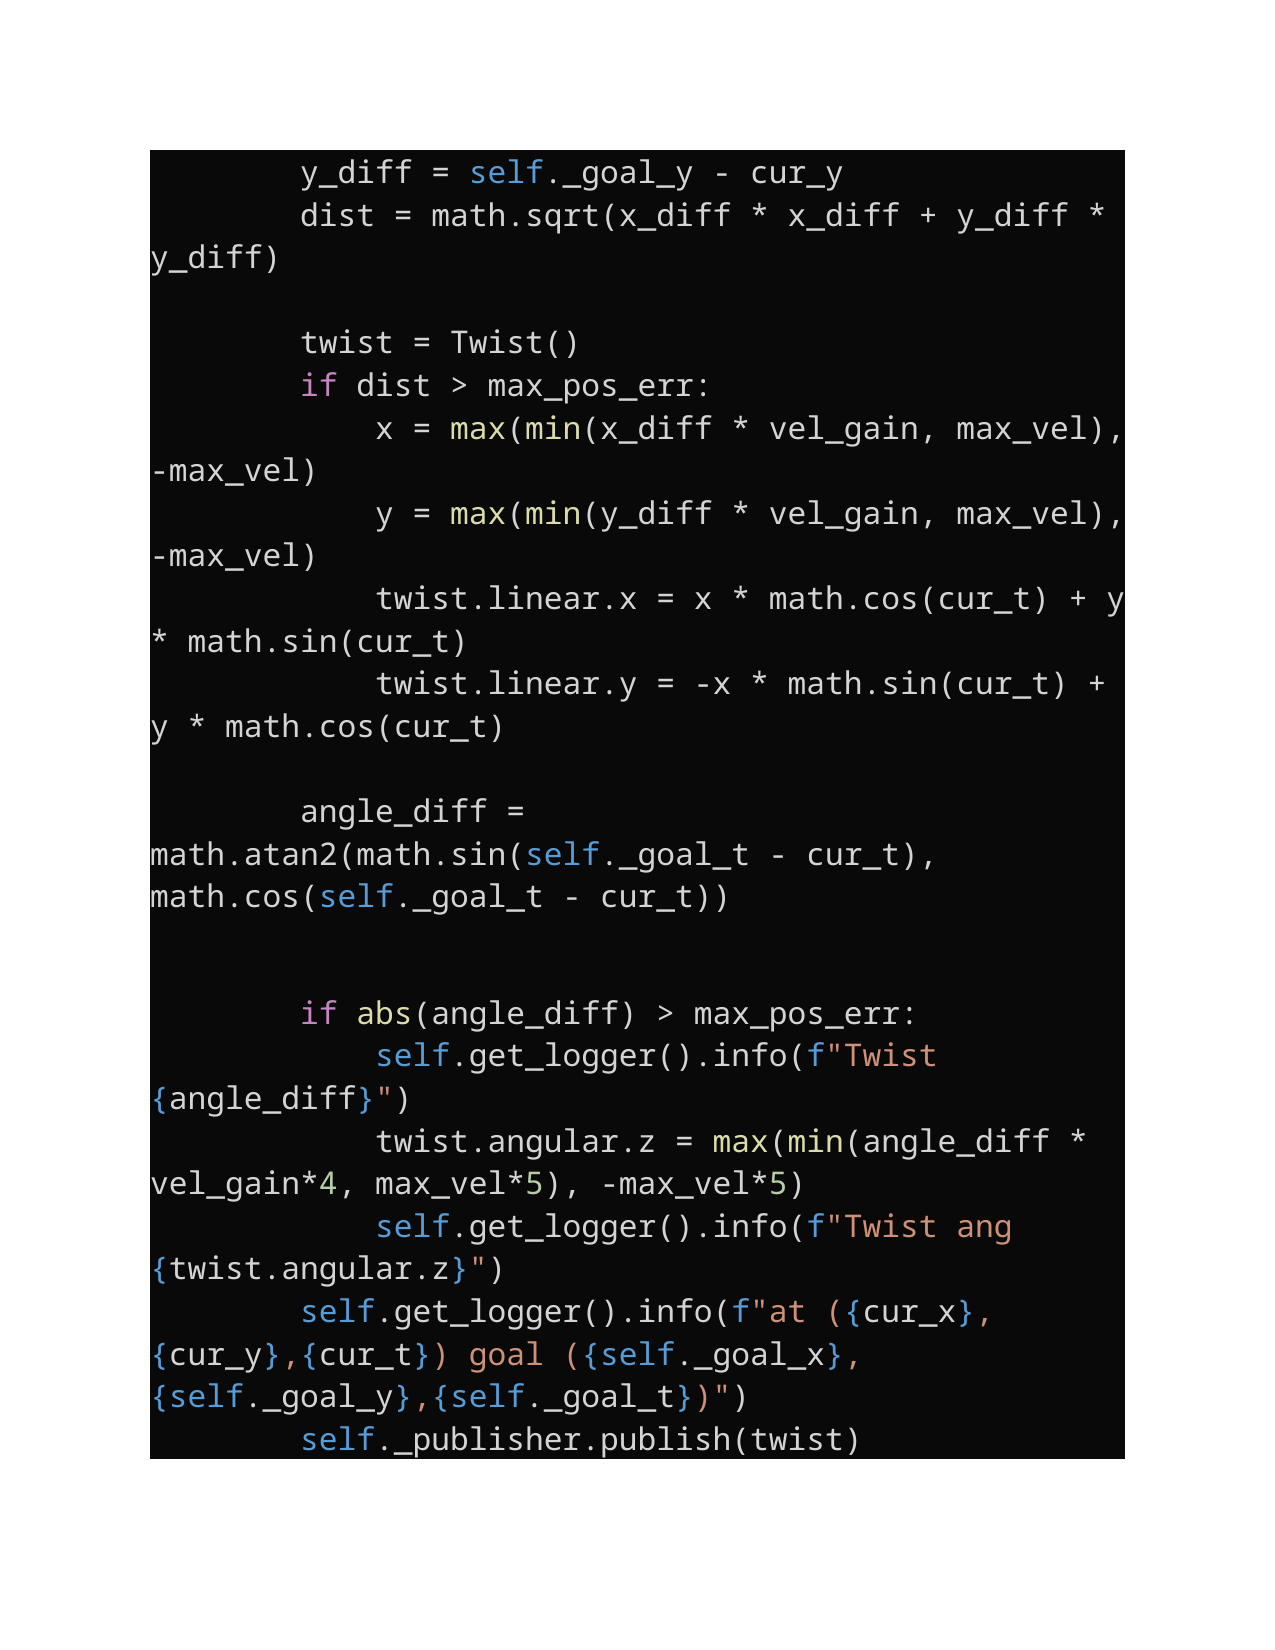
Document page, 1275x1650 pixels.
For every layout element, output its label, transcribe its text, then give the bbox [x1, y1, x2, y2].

text x = max(min(x_diff * vel_gain, max_vel), -max_vel) [150, 406, 1125, 491]
text if dist > max_pos_err: [150, 363, 1125, 406]
text self.get_logger().info(f"Twist ang {twist.angular.z}") [150, 1204, 1125, 1289]
text dist = math.sqrt(x_diff * x_diff + y_diff * y_diff) [150, 193, 1125, 278]
text twist.linear.y = -x * math.sin(cur_t) + y * math.cos(cur_t) [150, 661, 1125, 746]
text y = max(min(y_diff * vel_gain, max_vel), -max_vel) [150, 491, 1125, 576]
text twist = Twist() [150, 320, 1125, 363]
text twist.linear.x = x * math.cos(cur_t) + y * math.sin(cur_t) [150, 576, 1125, 661]
text if abs(angle_diff) > max_pos_err: [150, 991, 1125, 1033]
text self.get_logger().info(f"at ({cur_x},{cur_y},{cur_t}) goal ({self._goal_x},{self._goal_y},{self._goal_t})") [150, 1289, 1125, 1417]
text y_diff = self._goal_y - cur_y [150, 150, 1125, 193]
text self.get_logger().info(f"Twist {angle_diff}") [150, 1033, 1125, 1118]
text self._publisher.publish(twist) [150, 1417, 1125, 1459]
text angle_diff = math.atan2(math.sin(self._goal_t - cur_t), math.cos(self._goal_t - cur_t)) [150, 789, 1125, 917]
text twist.angular.z = max(min(angle_diff * vel_gain*4, max_vel*5), -max_vel*5) [150, 1118, 1125, 1204]
